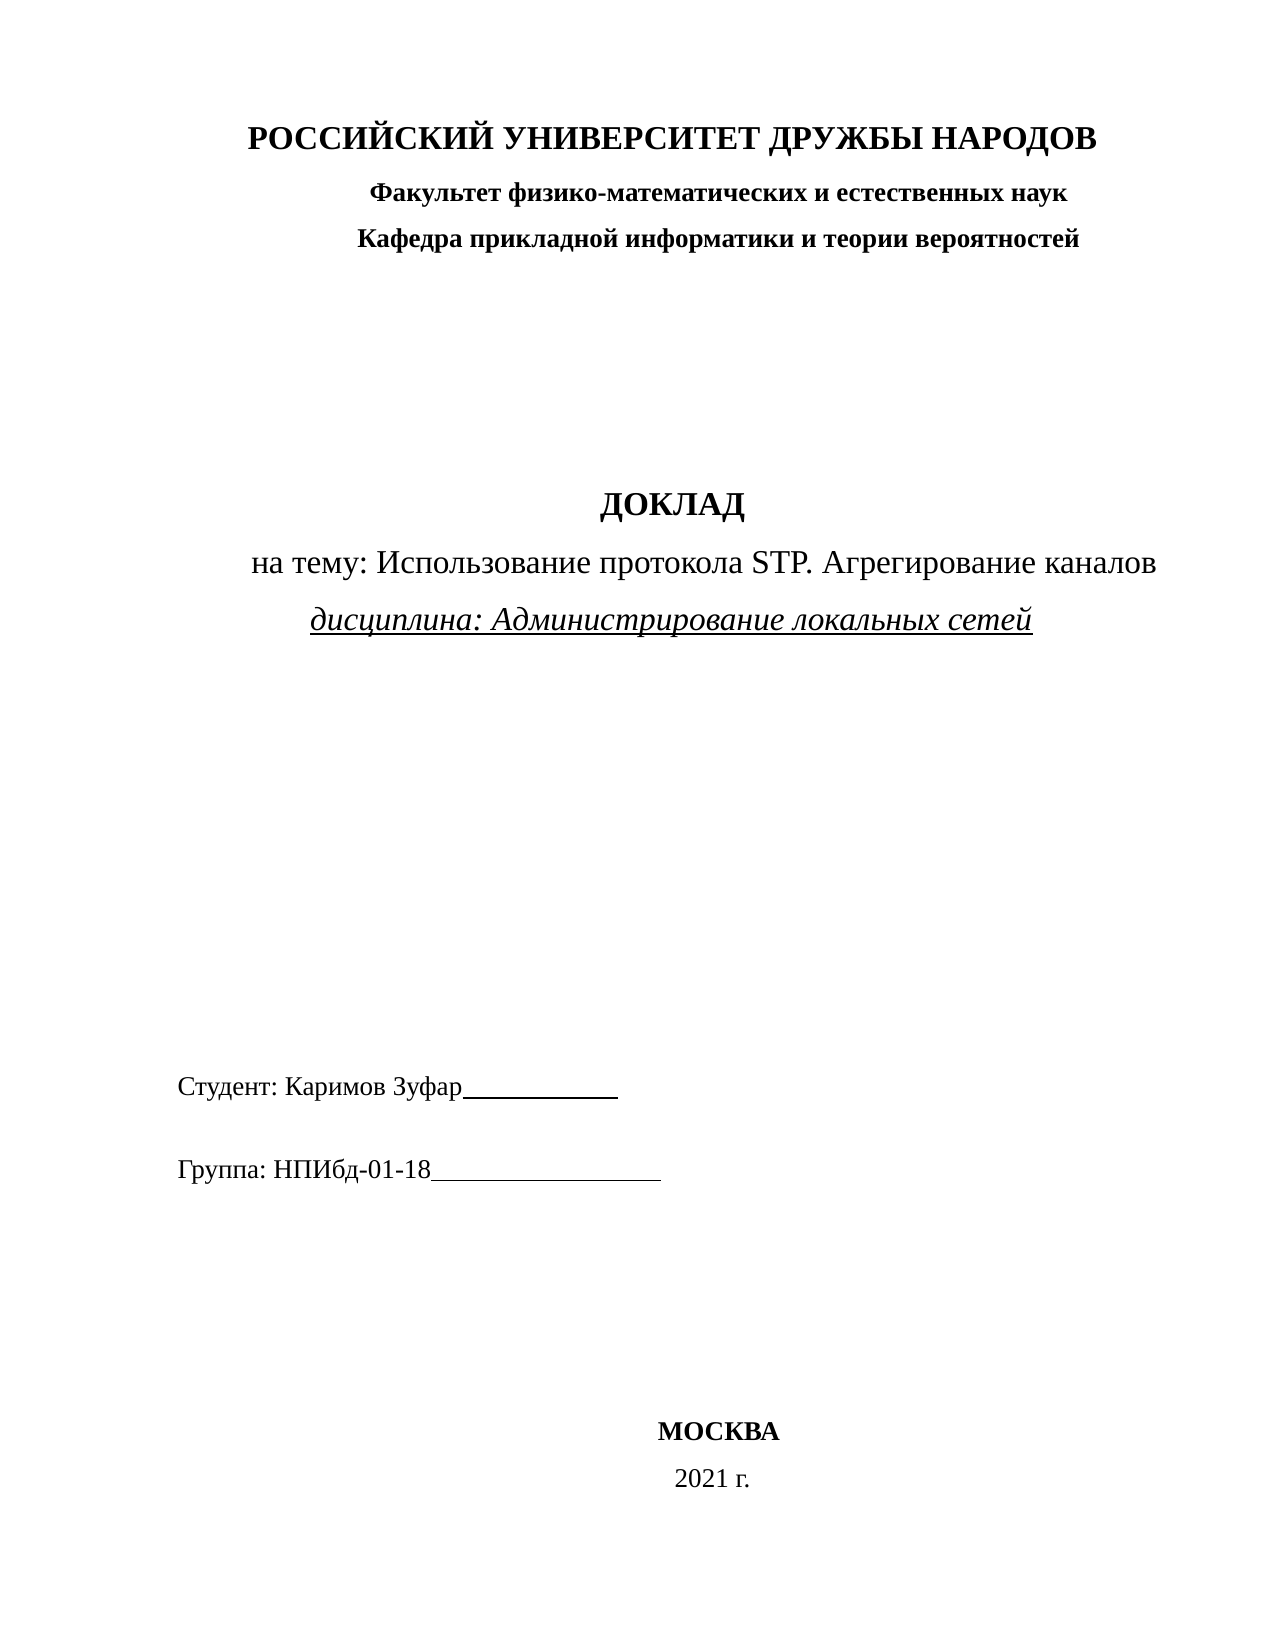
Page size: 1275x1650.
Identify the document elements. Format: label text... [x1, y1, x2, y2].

text на тему: Использование протокола STP. Агрегирование каналов [251, 542, 1186, 580]
text МОСКВА [177, 1415, 1186, 1446]
text Студент: Каримов Зуфар [177, 1070, 1186, 1101]
text Группа: НПИбд-01-18 [177, 1153, 1186, 1184]
text Доклад [158, 484, 1186, 523]
text Кафедра прикладной информатики и теории вероятностей [177, 222, 1186, 253]
text 2021 г. [627, 1462, 1186, 1493]
subtitle дисциплина: Администрирование локальных сетей [158, 599, 1186, 638]
text Факультет физико-математических и естественных наук [177, 176, 1186, 207]
text РОССИЙСКИЙ УНИВЕРСИТЕТ ДРУЖБЫ НАРОДОВ [158, 118, 1186, 156]
